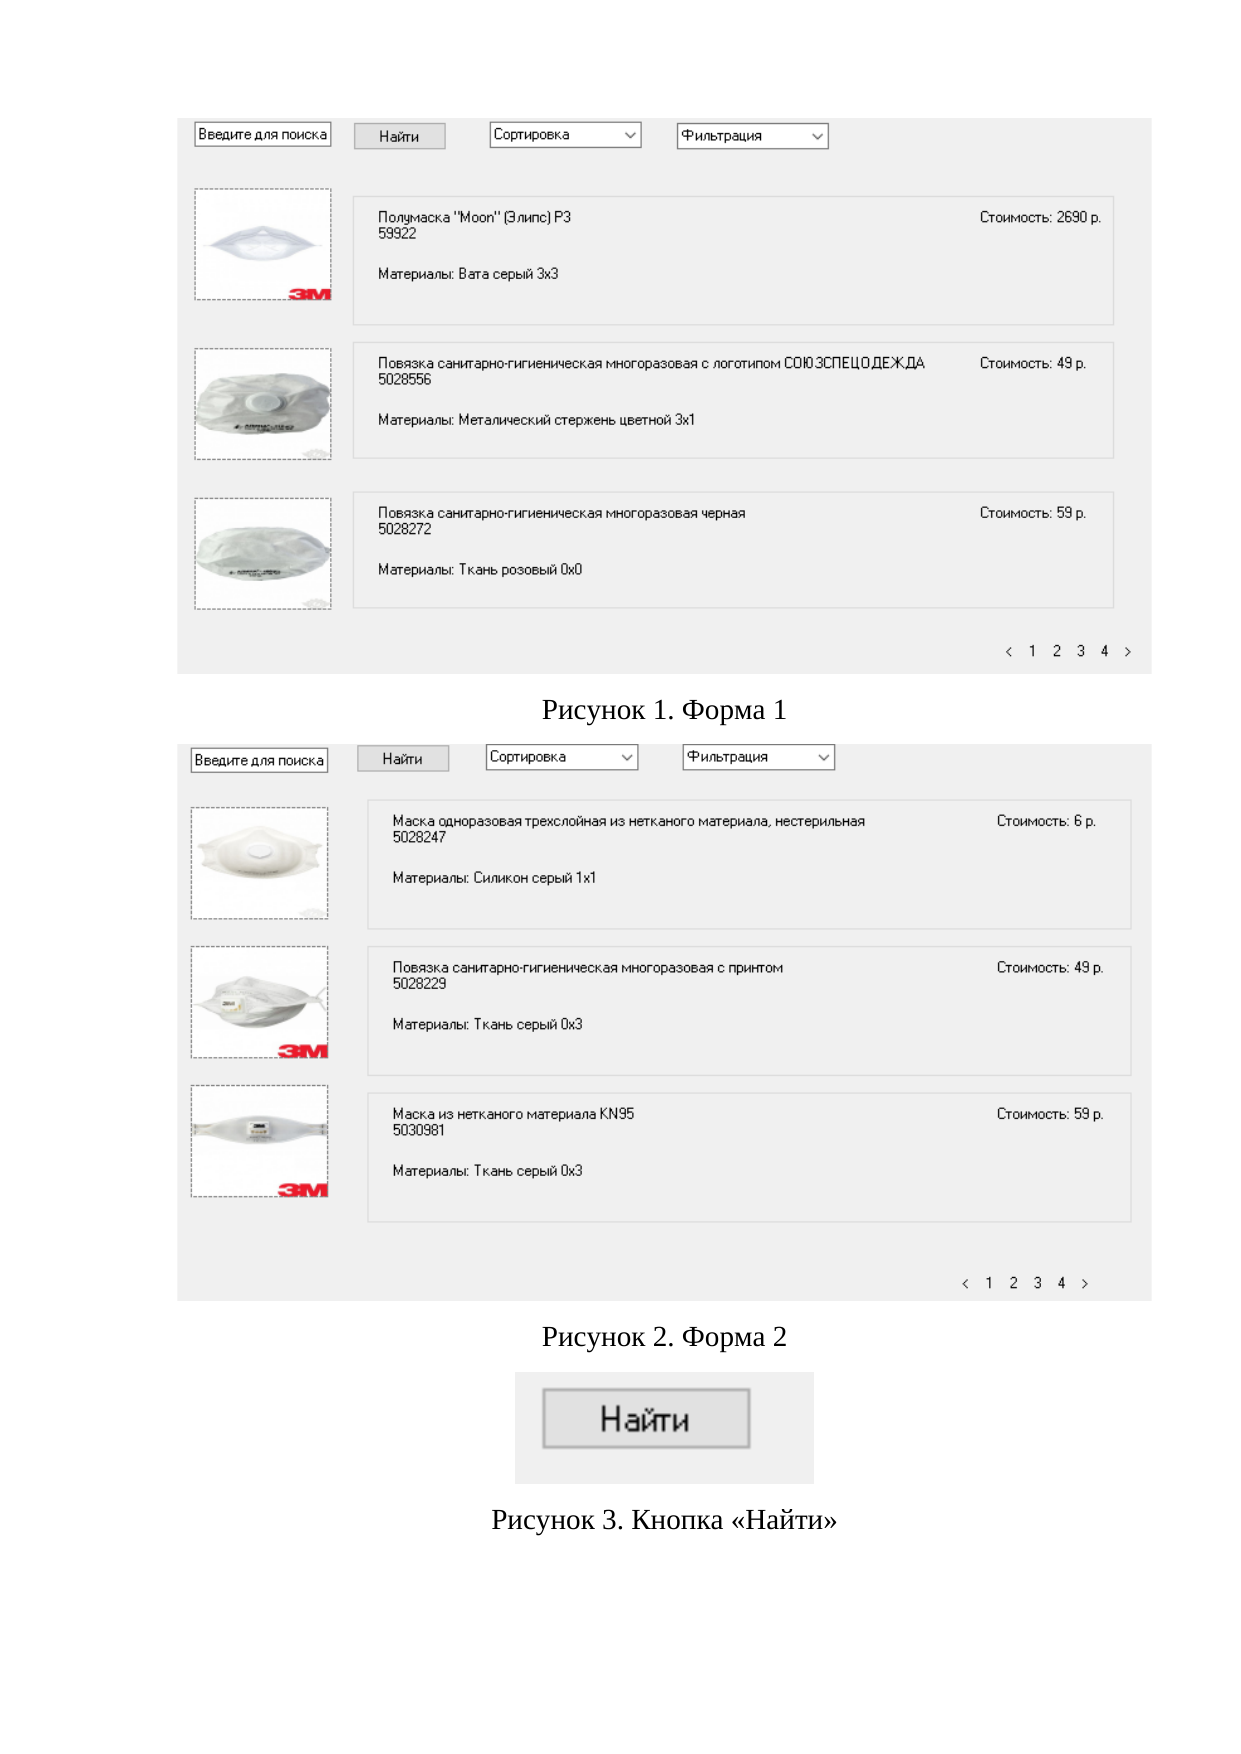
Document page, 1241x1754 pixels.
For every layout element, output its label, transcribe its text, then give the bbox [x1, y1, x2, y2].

picture [515, 1372, 814, 1484]
text Рисунок 1. Форма 1 [177, 692, 1152, 726]
picture [177, 118, 1152, 674]
text Рисунок 2. Форма 2 [177, 1319, 1152, 1353]
picture [177, 744, 1152, 1301]
text Рисунок 3. Кнопка «Найти» [177, 1502, 1152, 1536]
